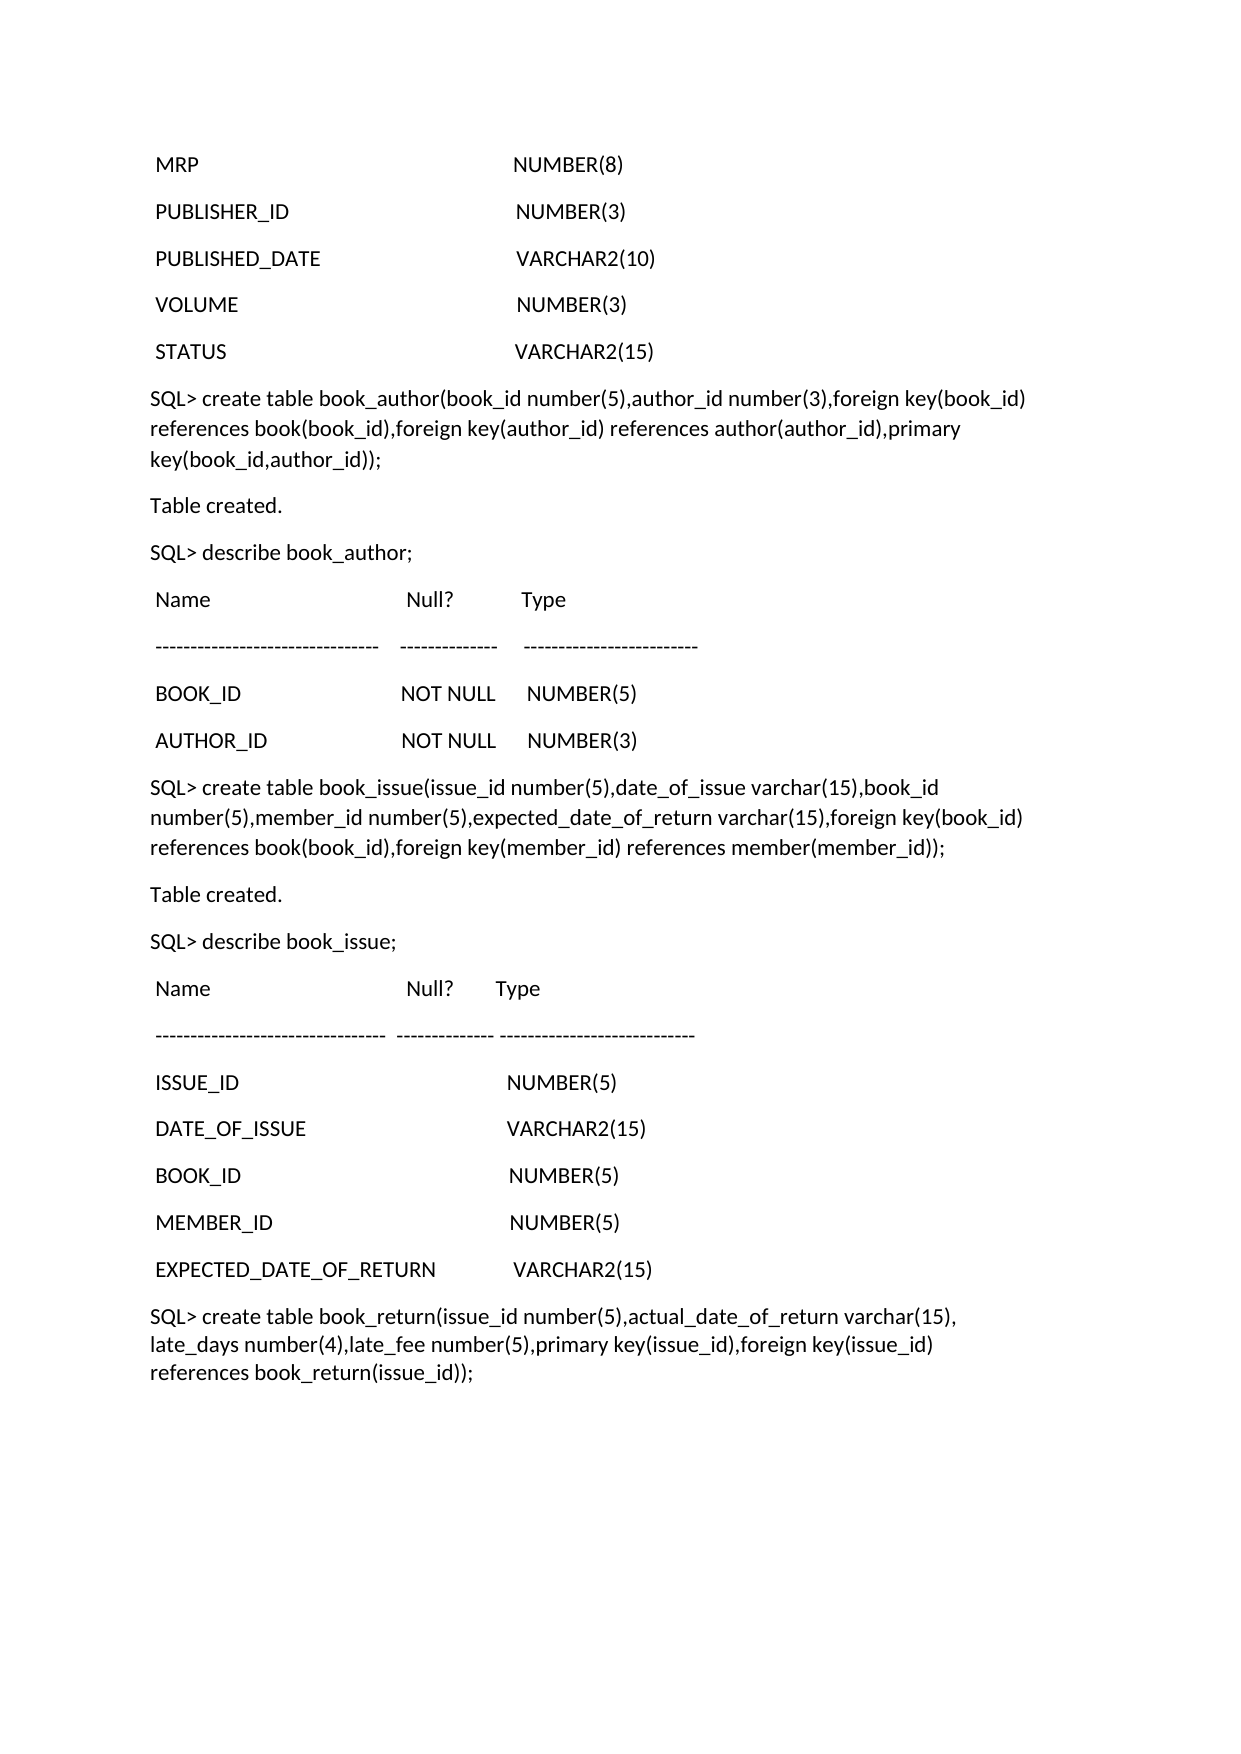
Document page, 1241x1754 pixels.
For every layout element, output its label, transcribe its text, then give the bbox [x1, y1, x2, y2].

text PUBLISHER_ID NUMBER(3) [150, 197, 1090, 225]
text Table created. [150, 492, 1090, 520]
text STATUS VARCHAR2(15) [150, 337, 1090, 366]
text SQL> describe book_issue; [150, 927, 1090, 955]
text --------------------------------- -------------- ---------------------------- [150, 1021, 1090, 1049]
text SQL> create table book_return(issue_id number(5),actual_date_of_return varchar(15), [150, 1302, 1090, 1330]
text SQL> describe book_author; [150, 538, 1090, 567]
text SQL> create table book_author(book_id number(5),author_id number(3),foreign key(book_id) references book(book_id),foreign key(author_id) references author(author_id),primary key(book_id,author_id)); [150, 384, 1090, 473]
text EXPECTED_DATE_OF_RETURN VARCHAR2(15) [150, 1255, 1090, 1283]
text VOLUME NUMBER(3) [150, 291, 1090, 319]
text MRP NUMBER(8) [150, 150, 1090, 178]
text DATE_OF_ISSUE VARCHAR2(15) [150, 1114, 1090, 1143]
text MEMBER_ID NUMBER(5) [150, 1208, 1090, 1236]
text SQL> create table book_issue(issue_id number(5),date_of_issue varchar(15),book_id number(5),member_id number(5),expected_date_of_return varchar(15),foreign key(book_id) references book(book_id),foreign key(member_id) references member(member_id)); [150, 773, 1090, 861]
text BOOK_ID NOT NULL NUMBER(5) [150, 679, 1090, 707]
text Name Null? Type [150, 974, 1090, 1002]
text Name Null? Type [150, 585, 1090, 613]
text BOOK_ID NUMBER(5) [150, 1161, 1090, 1189]
text PUBLISHED_DATE VARCHAR2(10) [150, 244, 1090, 272]
text -------------------------------- -------------- ------------------------- [150, 632, 1090, 660]
text late_days number(4),late_fee number(5),primary key(issue_id),foreign key(issue_id) [150, 1330, 1090, 1358]
text ISSUE_ID NUMBER(5) [150, 1068, 1090, 1096]
text references book_return(issue_id)); [150, 1358, 1090, 1386]
text AUTHOR_ID NOT NULL NUMBER(3) [150, 726, 1090, 754]
text Table created. [150, 880, 1090, 908]
